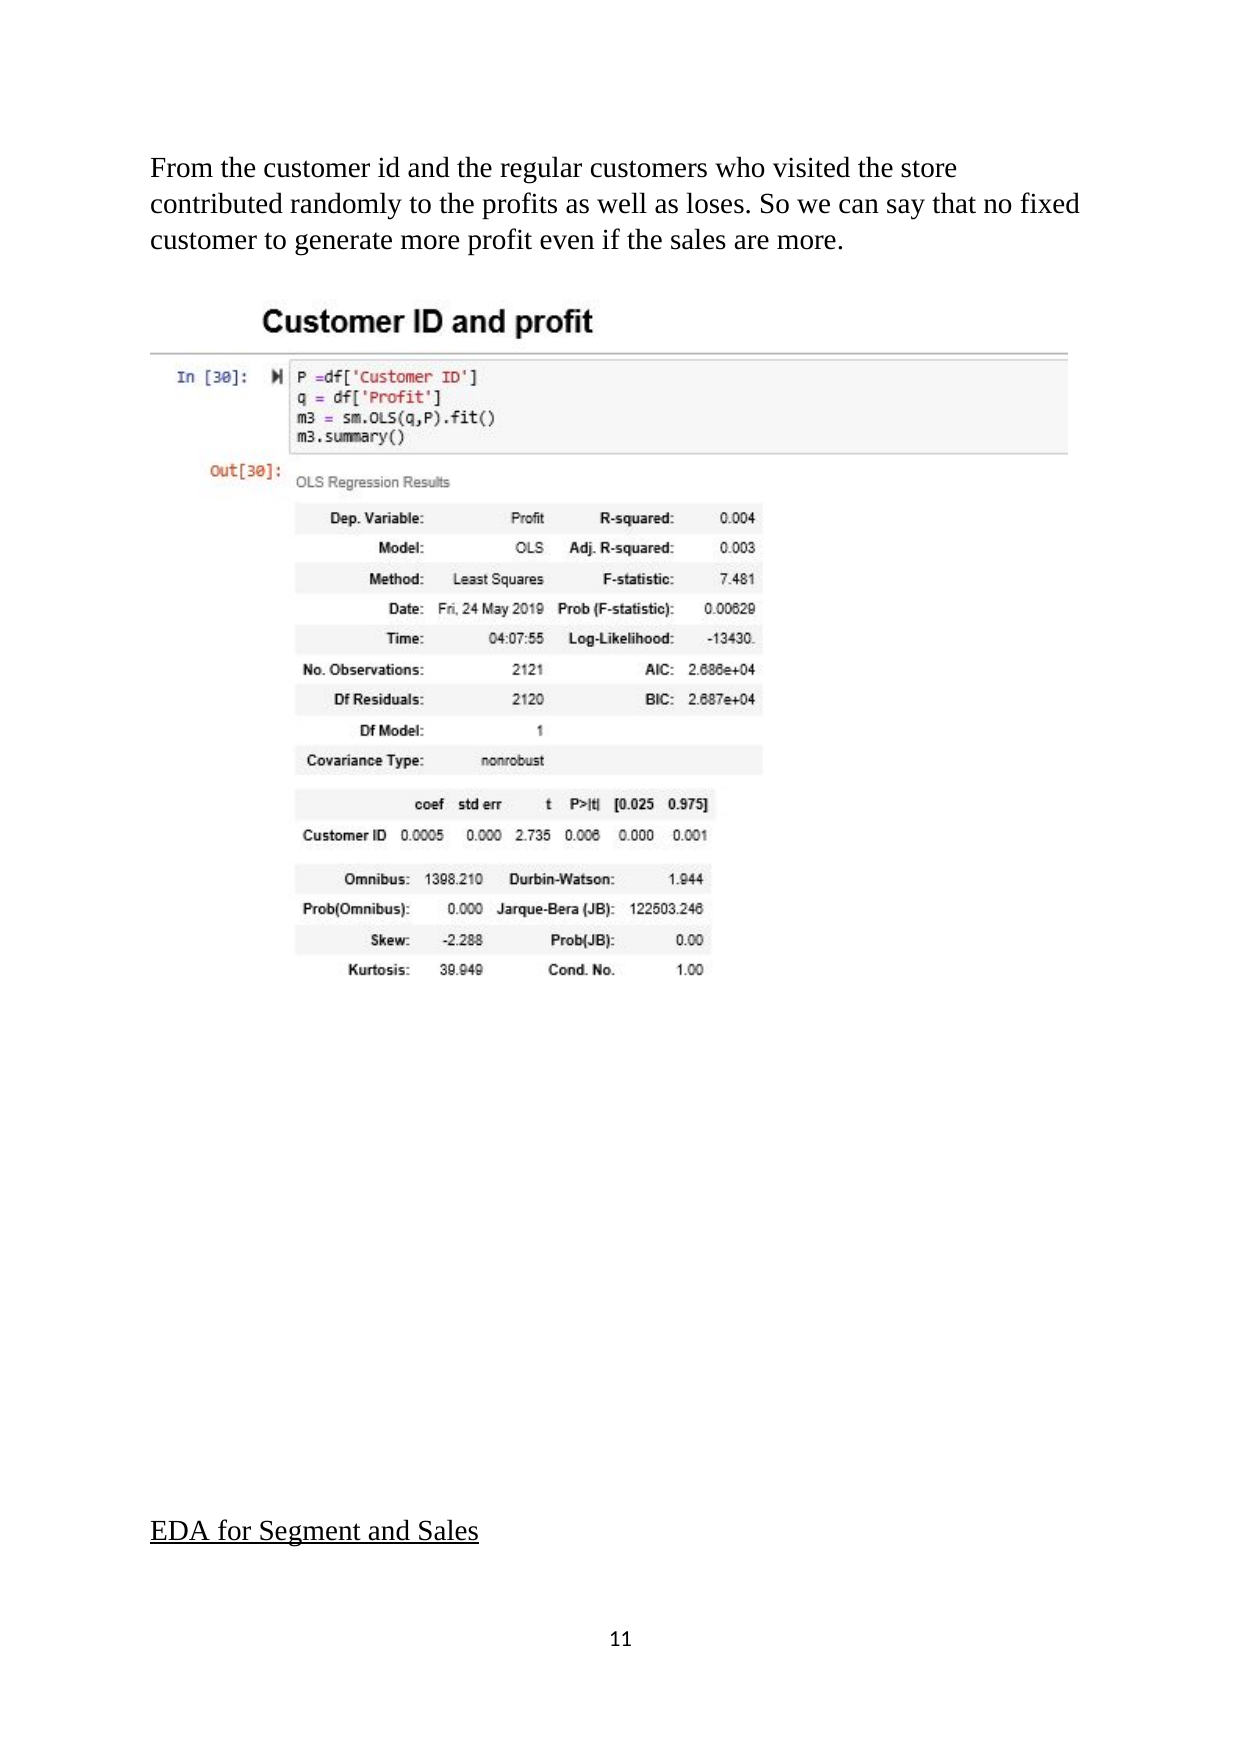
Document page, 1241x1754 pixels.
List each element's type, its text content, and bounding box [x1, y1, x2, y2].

text EDA for Segment and Sales [150, 1513, 1090, 1547]
picture [150, 275, 1068, 1019]
text From the customer id and the regular customers who visited the store contributed randomly to the profits as well as loses. So we can say that no fixed customer to generate more profit even if the sales are more. [150, 150, 1090, 256]
